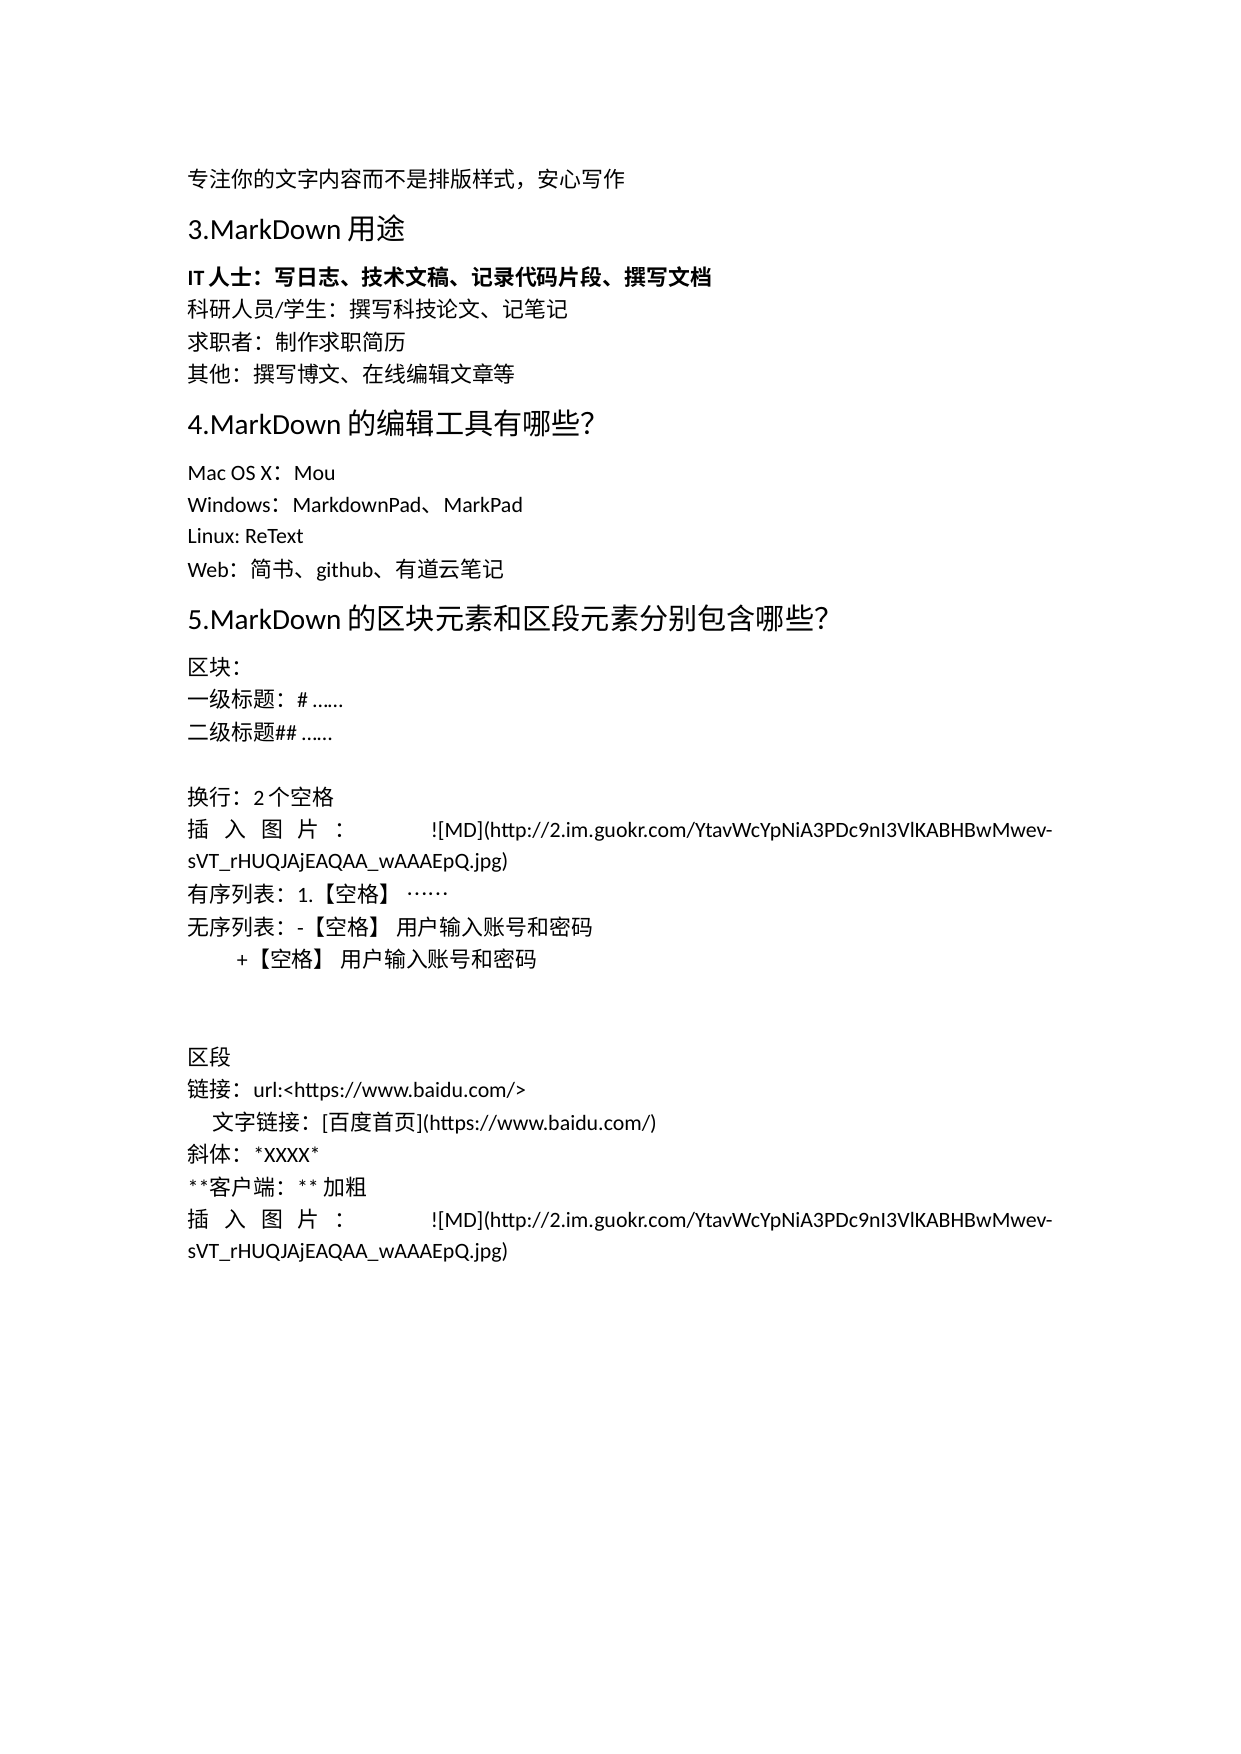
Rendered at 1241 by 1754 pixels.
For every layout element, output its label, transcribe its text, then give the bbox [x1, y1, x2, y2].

text 专注你的文字内容而不是排版样式，安心写作 [187, 162, 1053, 194]
text **客户端：** 加粗 [187, 1169, 1053, 1202]
text Mac OS X：Mou [187, 454, 1053, 487]
text 二级标题## …… [187, 714, 1053, 747]
text 一级标题：# …… [187, 682, 1053, 714]
text Web：简书、github、有道云笔记 [187, 552, 1053, 584]
text 科研人员/学生：撰写科技论文、记笔记 [187, 292, 1053, 324]
text 5.MarkDown的区块元素和区段元素分别包含哪些？ [187, 584, 1053, 649]
text 插入图片： ![MD](http://2.im.guokr.com/YtavWcYpNiA3PDc9nI3VlKABHBwMwev-sVT_rHUQJAjEAQAA_wAAAEpQ.jpg) [187, 812, 1053, 877]
text Windows：MarkdownPad、MarkPad [187, 487, 1053, 519]
text 有序列表：1.【空格】 …… [187, 877, 1053, 909]
text IT人士：写日志、技术文稿、记录代码片段、撰写文档 [187, 259, 1053, 292]
text 求职者：制作求职简历 [187, 324, 1053, 357]
text 换行：2个空格 [187, 779, 1053, 812]
text 4.MarkDown的编辑工具有哪些？ [187, 389, 1053, 454]
text Linux: ReText [187, 519, 1053, 552]
text 区块： [187, 649, 1053, 682]
text 区段 [187, 1039, 1053, 1072]
text 无序列表：-【空格】 用户输入账号和密码 [187, 909, 1053, 942]
text 链接：url:<https://www.baidu.com/> [187, 1072, 1053, 1104]
text 斜体：*XXXX* [187, 1137, 1053, 1169]
text 文字链接：[百度首页](https://www.baidu.com/) [187, 1104, 1053, 1137]
text 3.MarkDown用途 [187, 194, 1053, 259]
text 插入图片： ![MD](http://2.im.guokr.com/YtavWcYpNiA3PDc9nI3VlKABHBwMwev-sVT_rHUQJAjEAQAA_wAAAEpQ.jpg) [187, 1202, 1053, 1267]
text +【空格】 用户输入账号和密码 [187, 942, 1053, 974]
text 其他：撰写博文、在线编辑文章等 [187, 357, 1053, 389]
